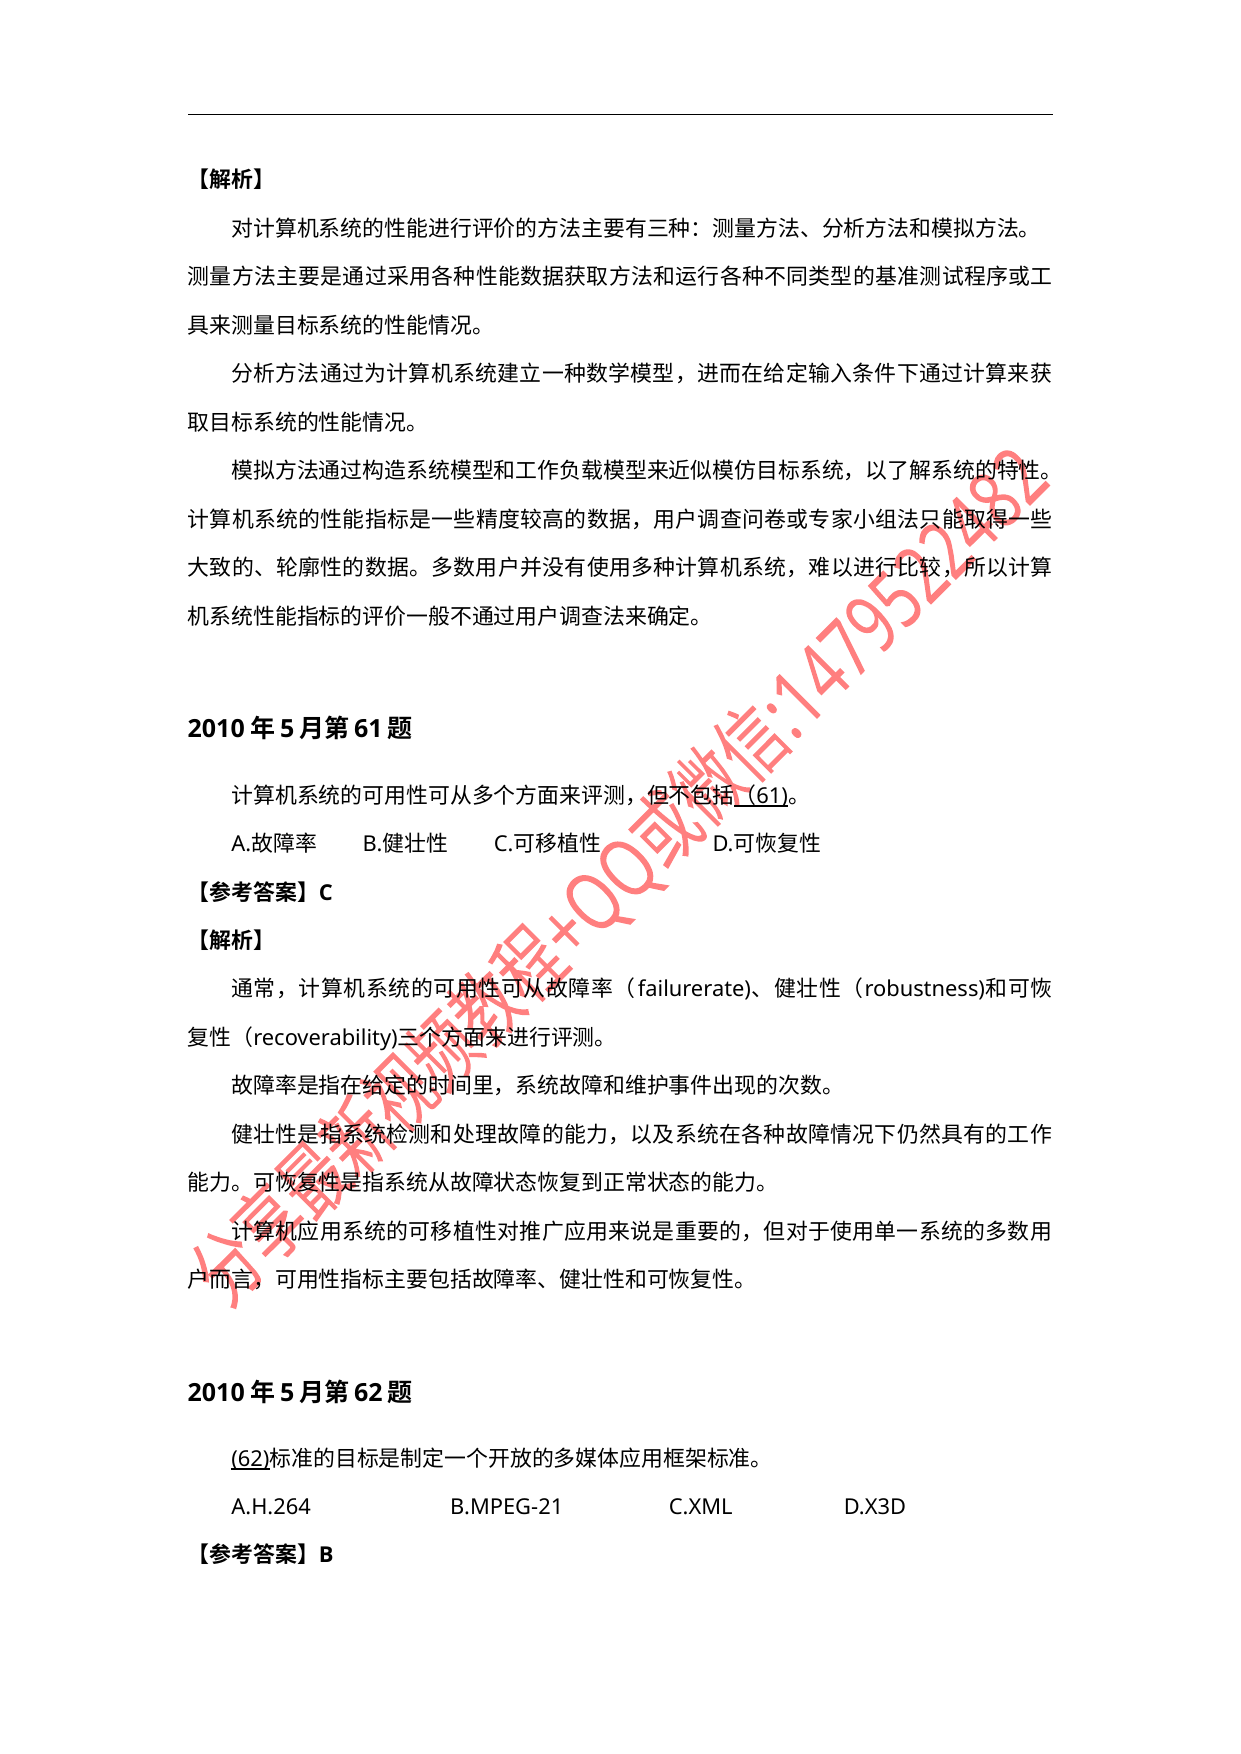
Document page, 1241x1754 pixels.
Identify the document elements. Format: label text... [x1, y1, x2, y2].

text 通常，计算机系统的可用性可从故障率（failurerate)、健壮性（robustness)和可恢复性（recoverability)三个方面来进行评测。 [187, 971, 1053, 1052]
text (62)标准的目标是制定一个开放的多媒体应用框架标准。 [187, 1441, 1053, 1473]
text 【解析】 [187, 162, 1053, 194]
text 【参考答案】B [187, 1537, 1053, 1569]
text 分析方法通过为计算机系统建立一种数学模型，进而在给定输入条件下通过计算来获取目标系统的性能情况。 [187, 356, 1053, 437]
text 【参考答案】C [187, 874, 1053, 907]
text 故障率是指在给定的时间里，系统故障和维护事件出现的次数。 [187, 1068, 1053, 1100]
text 2010年5月第61题 [187, 694, 1053, 759]
text 计算机系统的可用性可从多个方面来评测，但不包括（61)。 [187, 777, 1053, 810]
text 健壮性是指系统检测和处理故障的能力，以及系统在各种故障情况下仍然具有的工作能力。可恢复性是指系统从故障状态恢复到正常状态的能力。 [187, 1116, 1053, 1197]
text 对计算机系统的性能进行评价的方法主要有三种：测量方法、分析方法和模拟方法。 [187, 210, 1053, 243]
text 测量方法主要是通过采用各种性能数据获取方法和运行各种不同类型的基准测试程序或工具来测量目标系统的性能情况。 [187, 259, 1053, 340]
text 2010年5月第62题 [187, 1358, 1053, 1423]
text 模拟方法通过构造系统模型和工作负载模型来近似模仿目标系统，以了解系统的特性。 [187, 453, 1053, 485]
text 【解析】 [187, 922, 1053, 955]
text A.故障率 B.健壮性 C.可移植性 D.可恢复性 [187, 826, 1053, 858]
text 计算机系统的性能指标是一些精度较高的数据，用户调查问卷或专家小组法只能取得一些大致的、轮廓性的数据。多数用户并没有使用多种计算机系统，难以进行比较，所以计算机系统性能指标的评价一般不通过用户调查法来确定。 [187, 501, 1053, 631]
text A.H.264 B.MPEG-21 C.XML D.X3D [187, 1489, 1053, 1522]
text 计算机应用系统的可移植性对推广应用来说是重要的，但对于使用单一系统的多数用户而言，可用性指标主要包括故障率、健壮性和可恢复性。 [187, 1213, 1053, 1294]
